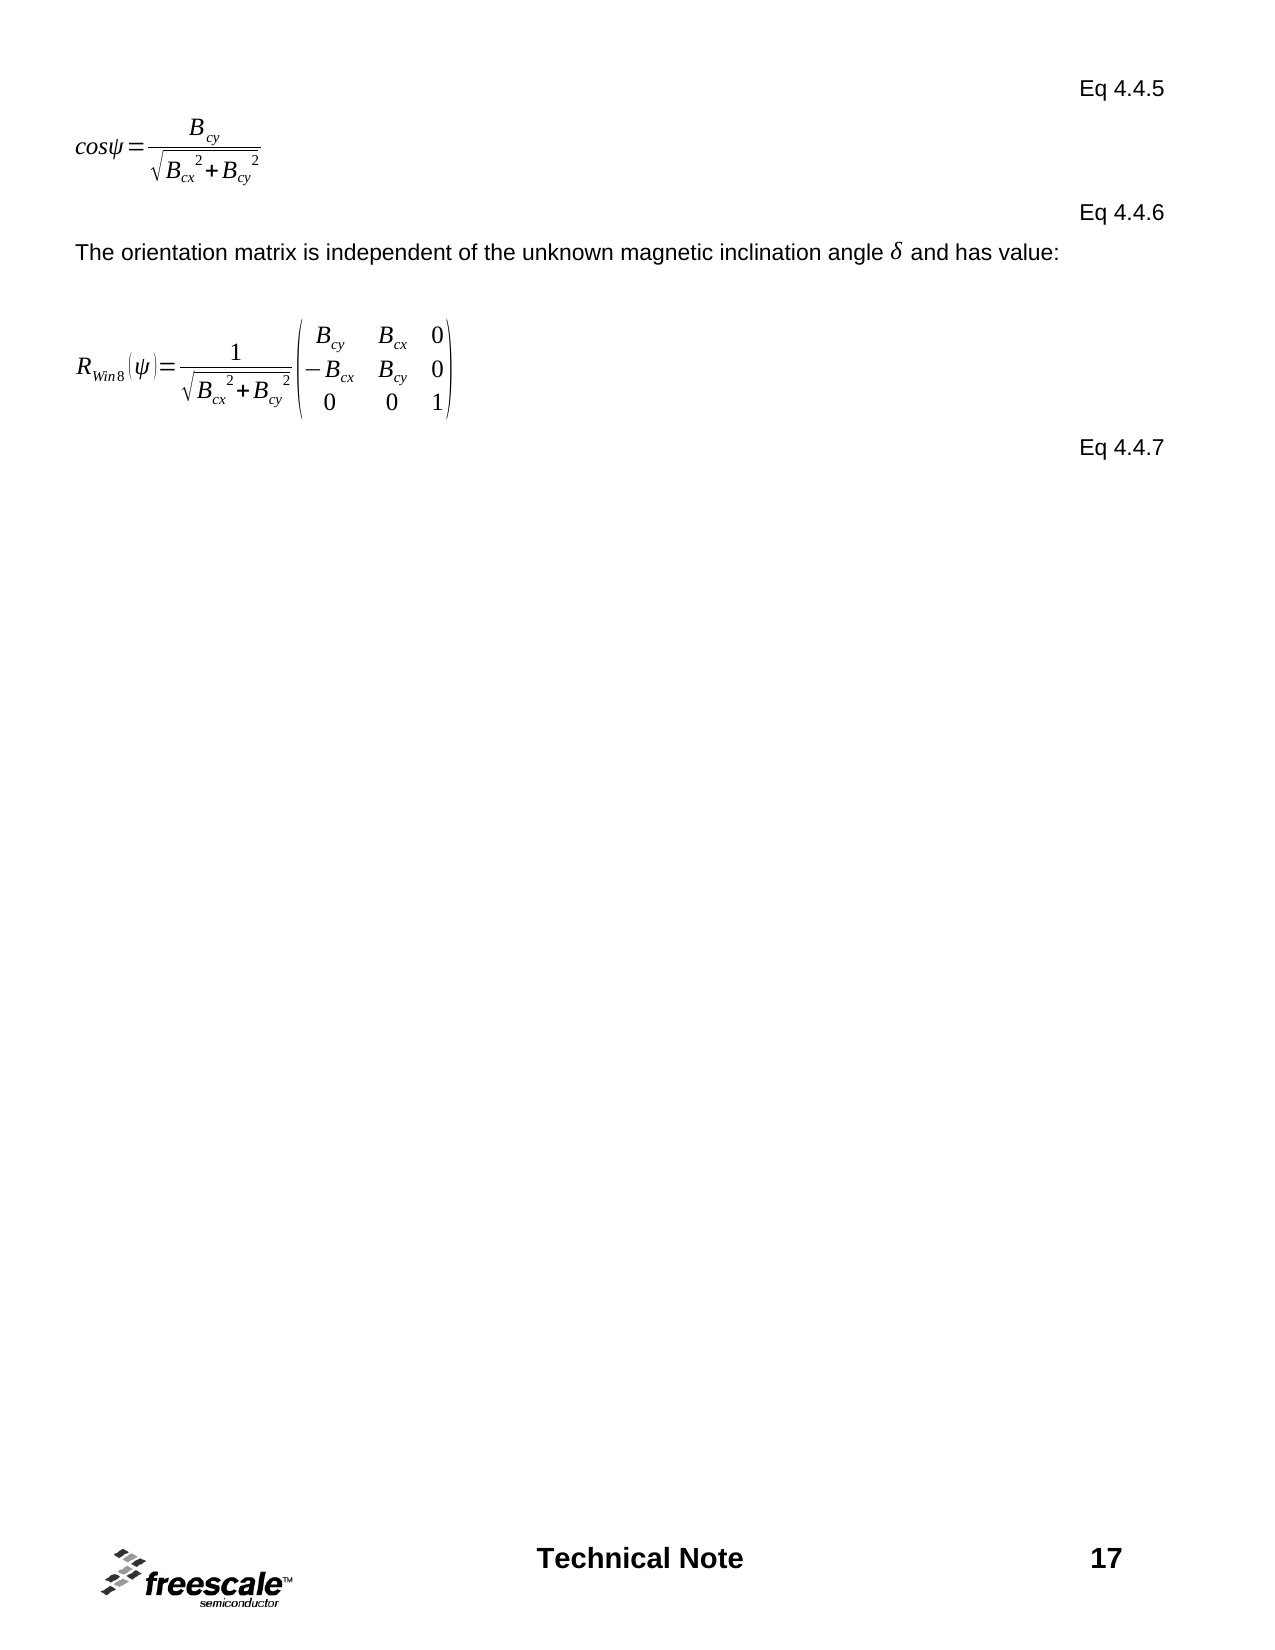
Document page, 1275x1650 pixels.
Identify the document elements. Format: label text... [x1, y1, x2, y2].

text Eq 4.4.7 [75, 433, 1200, 460]
text Eq 4.4.6 [75, 199, 1200, 225]
text The orientation matrix is independent of the unknown magnetic inclination angle and has value: [75, 238, 1200, 265]
text Eq 4.4.5 [75, 75, 1200, 101]
picture [90, 1538, 297, 1614]
